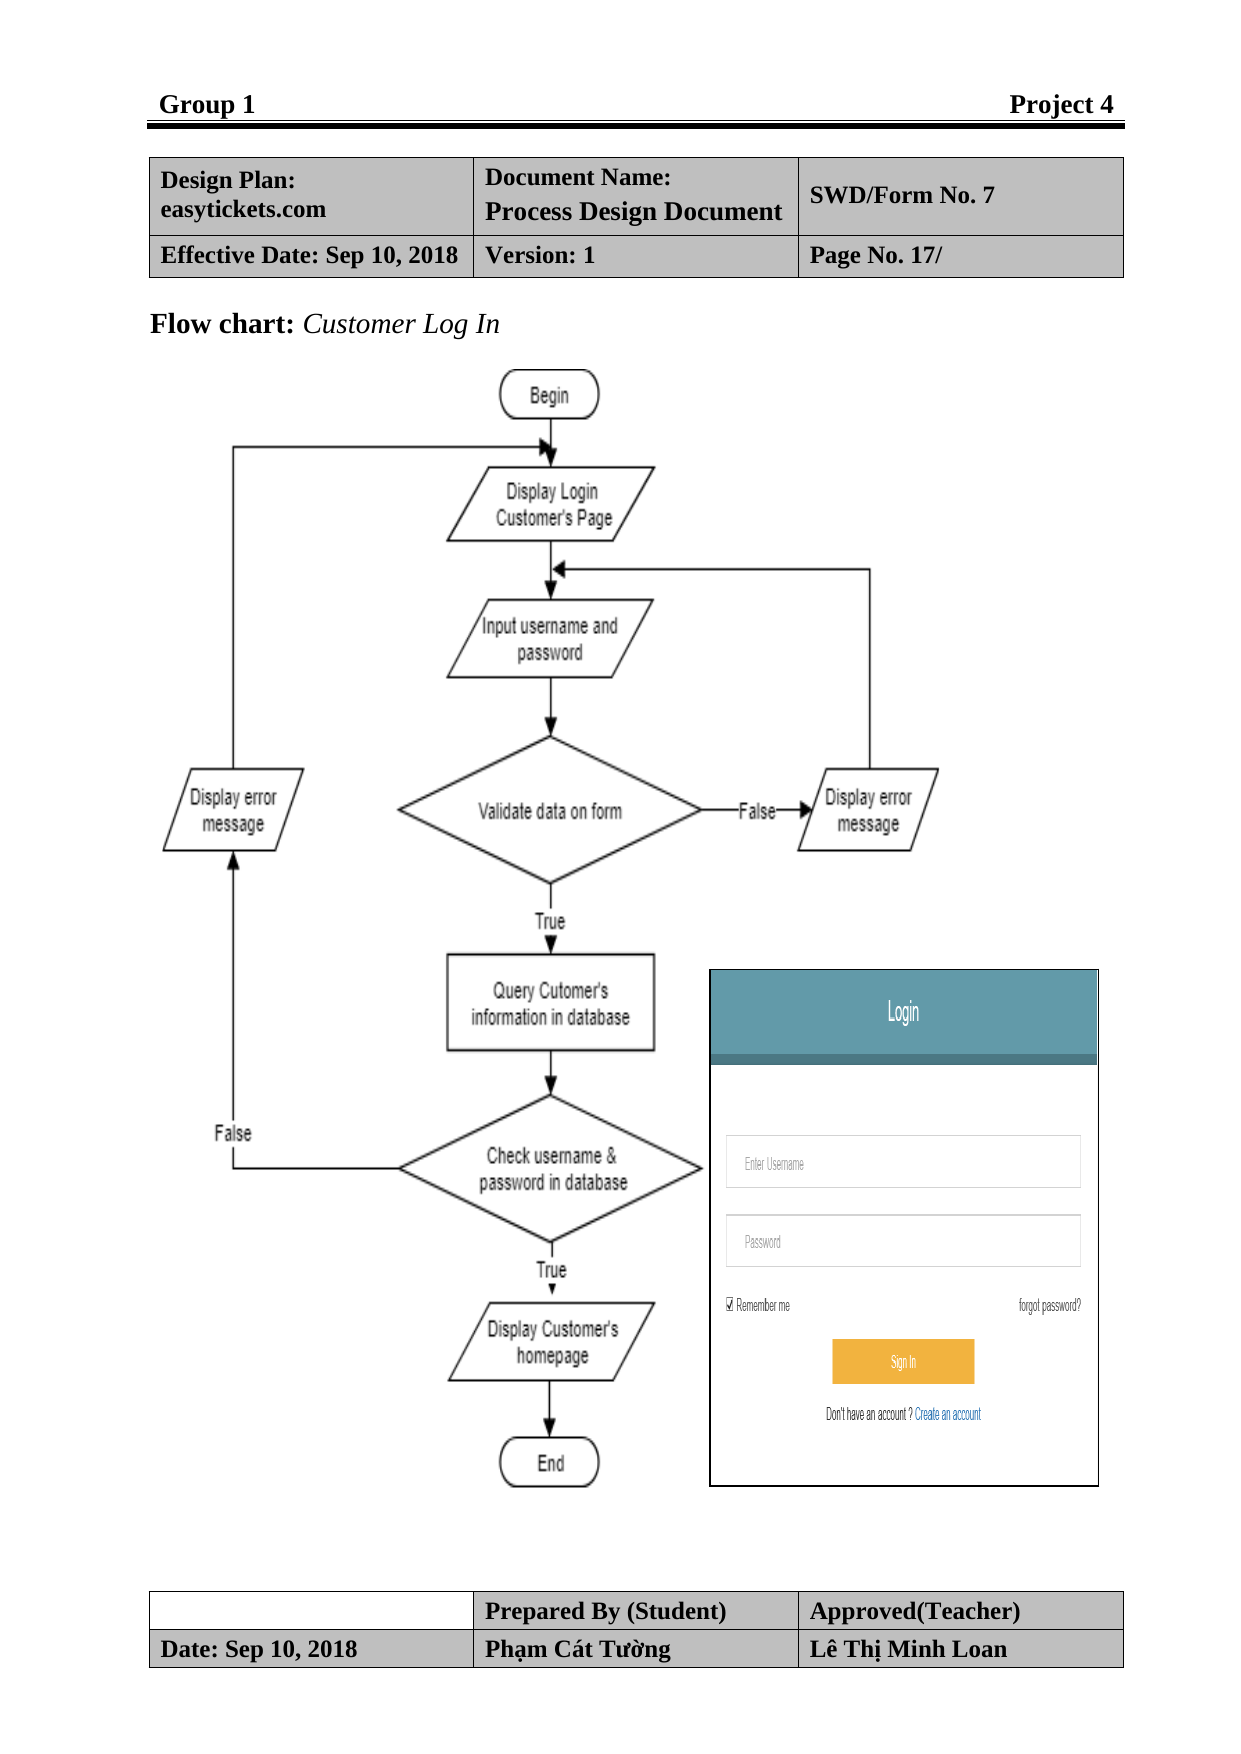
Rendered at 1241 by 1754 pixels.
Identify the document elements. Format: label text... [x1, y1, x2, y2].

text Flow chart: Customer Log In [150, 306, 1122, 340]
picture [162, 369, 940, 1490]
picture [711, 970, 1098, 1485]
